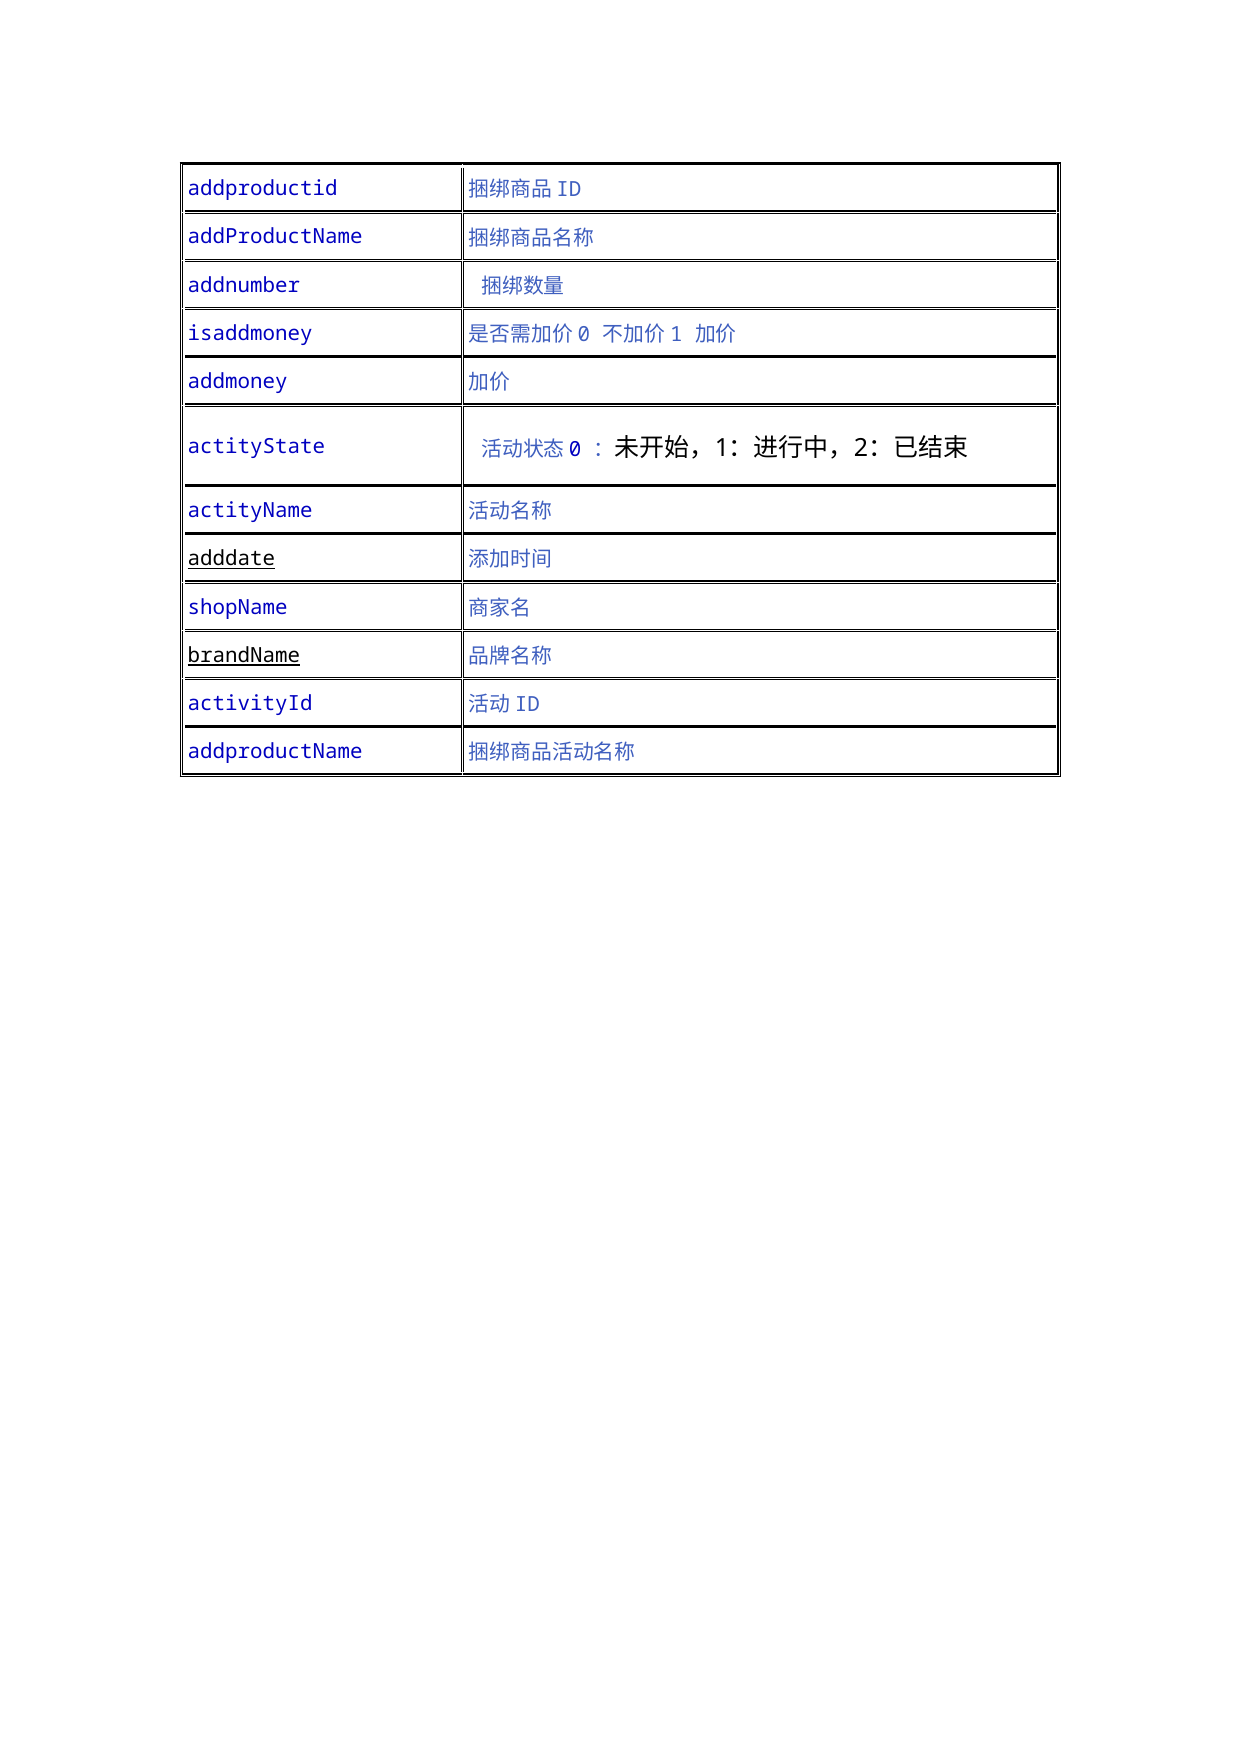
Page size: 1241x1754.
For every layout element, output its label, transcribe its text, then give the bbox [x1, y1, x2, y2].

table_cell 商家名 [464, 580, 1058, 628]
table_cell 是否需加价 0 不加价 1 加价 [463, 307, 1059, 355]
table_cell 添加时间 [464, 532, 1057, 580]
table_cell addproductName [183, 725, 462, 773]
table_cell actityState [183, 403, 461, 484]
table_cell actityName [183, 484, 461, 532]
table_cell adddate [183, 532, 461, 580]
table_cell addnumber [183, 259, 461, 307]
table_cell 加价 [464, 355, 1057, 403]
table_cell addProductName [183, 210, 461, 258]
table_cell 活动ID [463, 677, 1059, 725]
table_cell 捆绑商品活动名称 [463, 725, 1057, 773]
table_cell addmoney [183, 355, 461, 403]
table_cell 捆绑商品ID [463, 165, 1057, 210]
table_cell brandName [183, 629, 461, 677]
table_cell 捆绑商品名称 [464, 210, 1058, 258]
table_cell shopName [183, 580, 461, 628]
table_cell 活动状态0 ：未开始，1：进行中，2：已结束 [464, 403, 1058, 484]
table_cell 品牌名称 [464, 629, 1058, 677]
table_cell activityId [181, 677, 462, 725]
table_cell 活动名称 [464, 484, 1057, 532]
table_cell addproductid [183, 165, 462, 210]
table_cell 捆绑数量 [464, 259, 1058, 307]
table_cell isaddmoney [181, 307, 462, 355]
